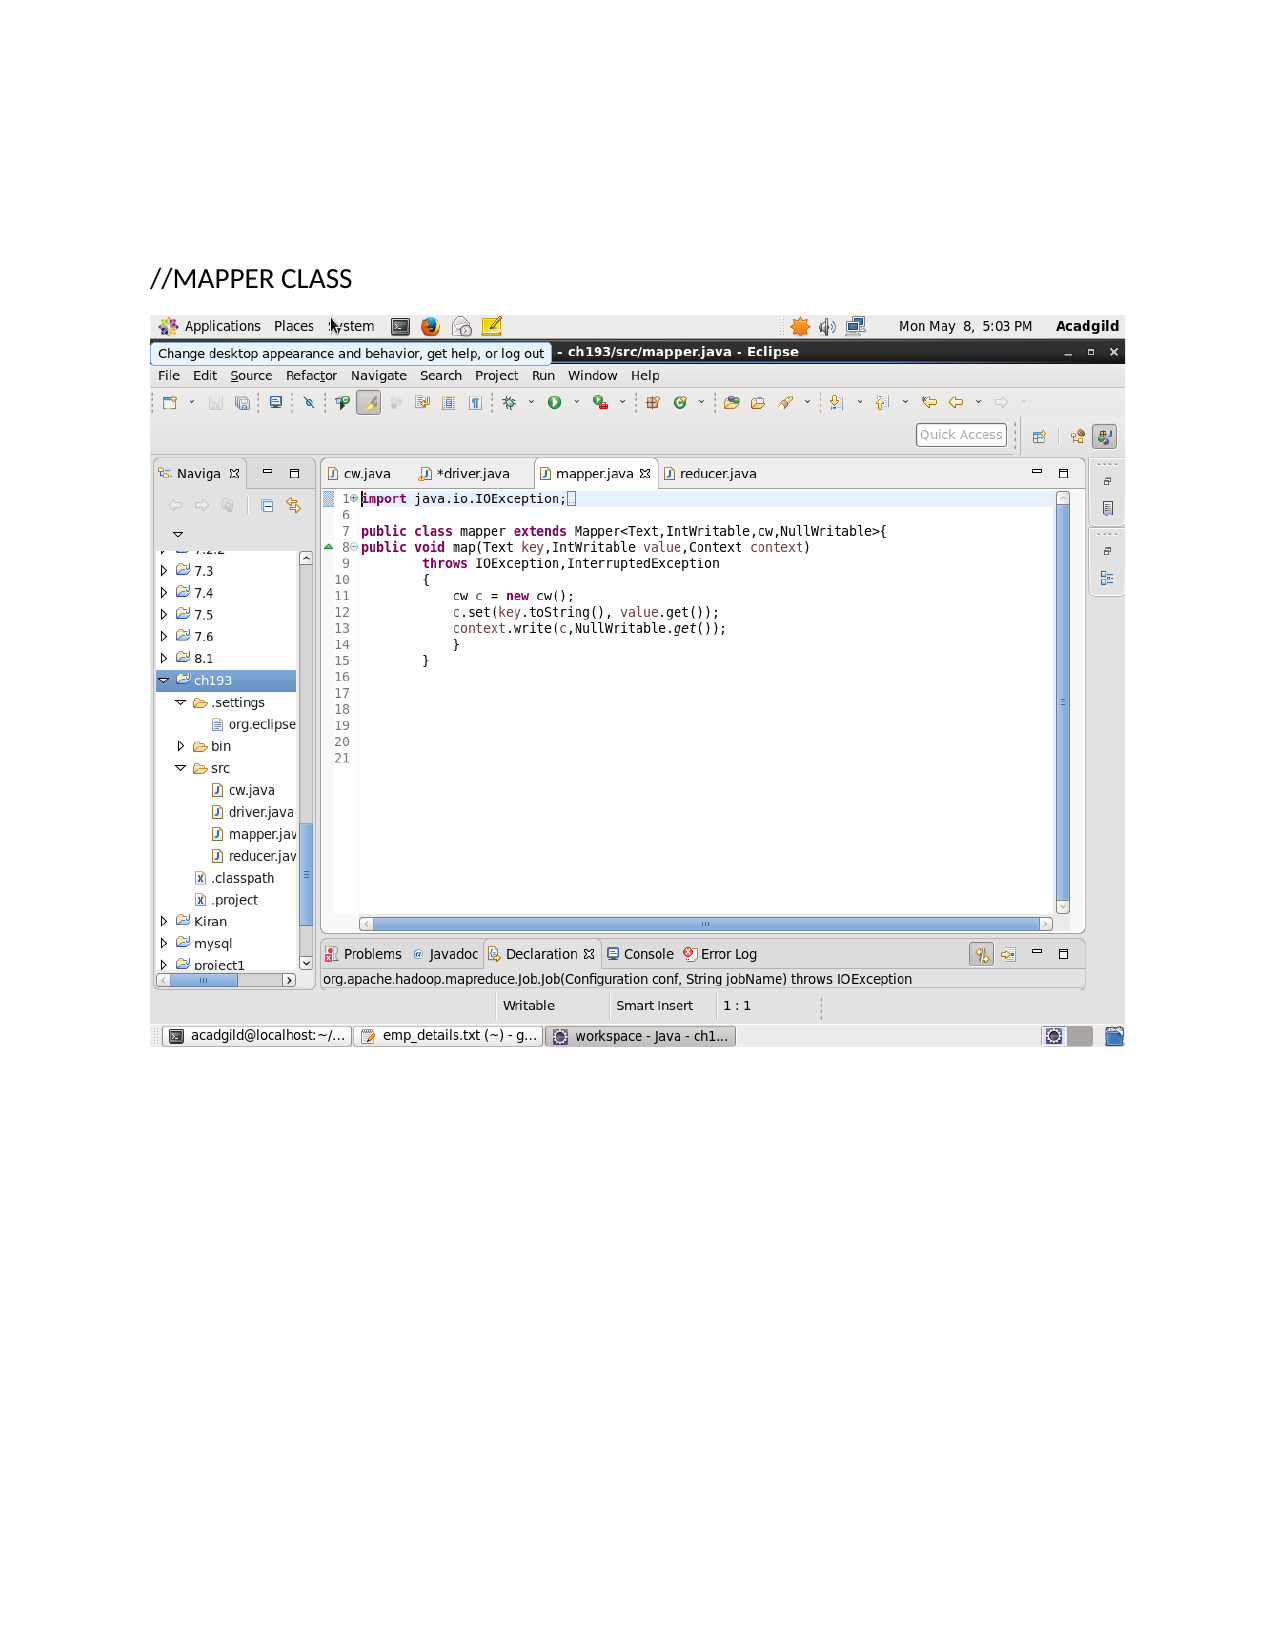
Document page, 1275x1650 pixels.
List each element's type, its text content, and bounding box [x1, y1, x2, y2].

text //MAPPER CLASS [150, 260, 1125, 296]
picture [150, 315, 1125, 1047]
